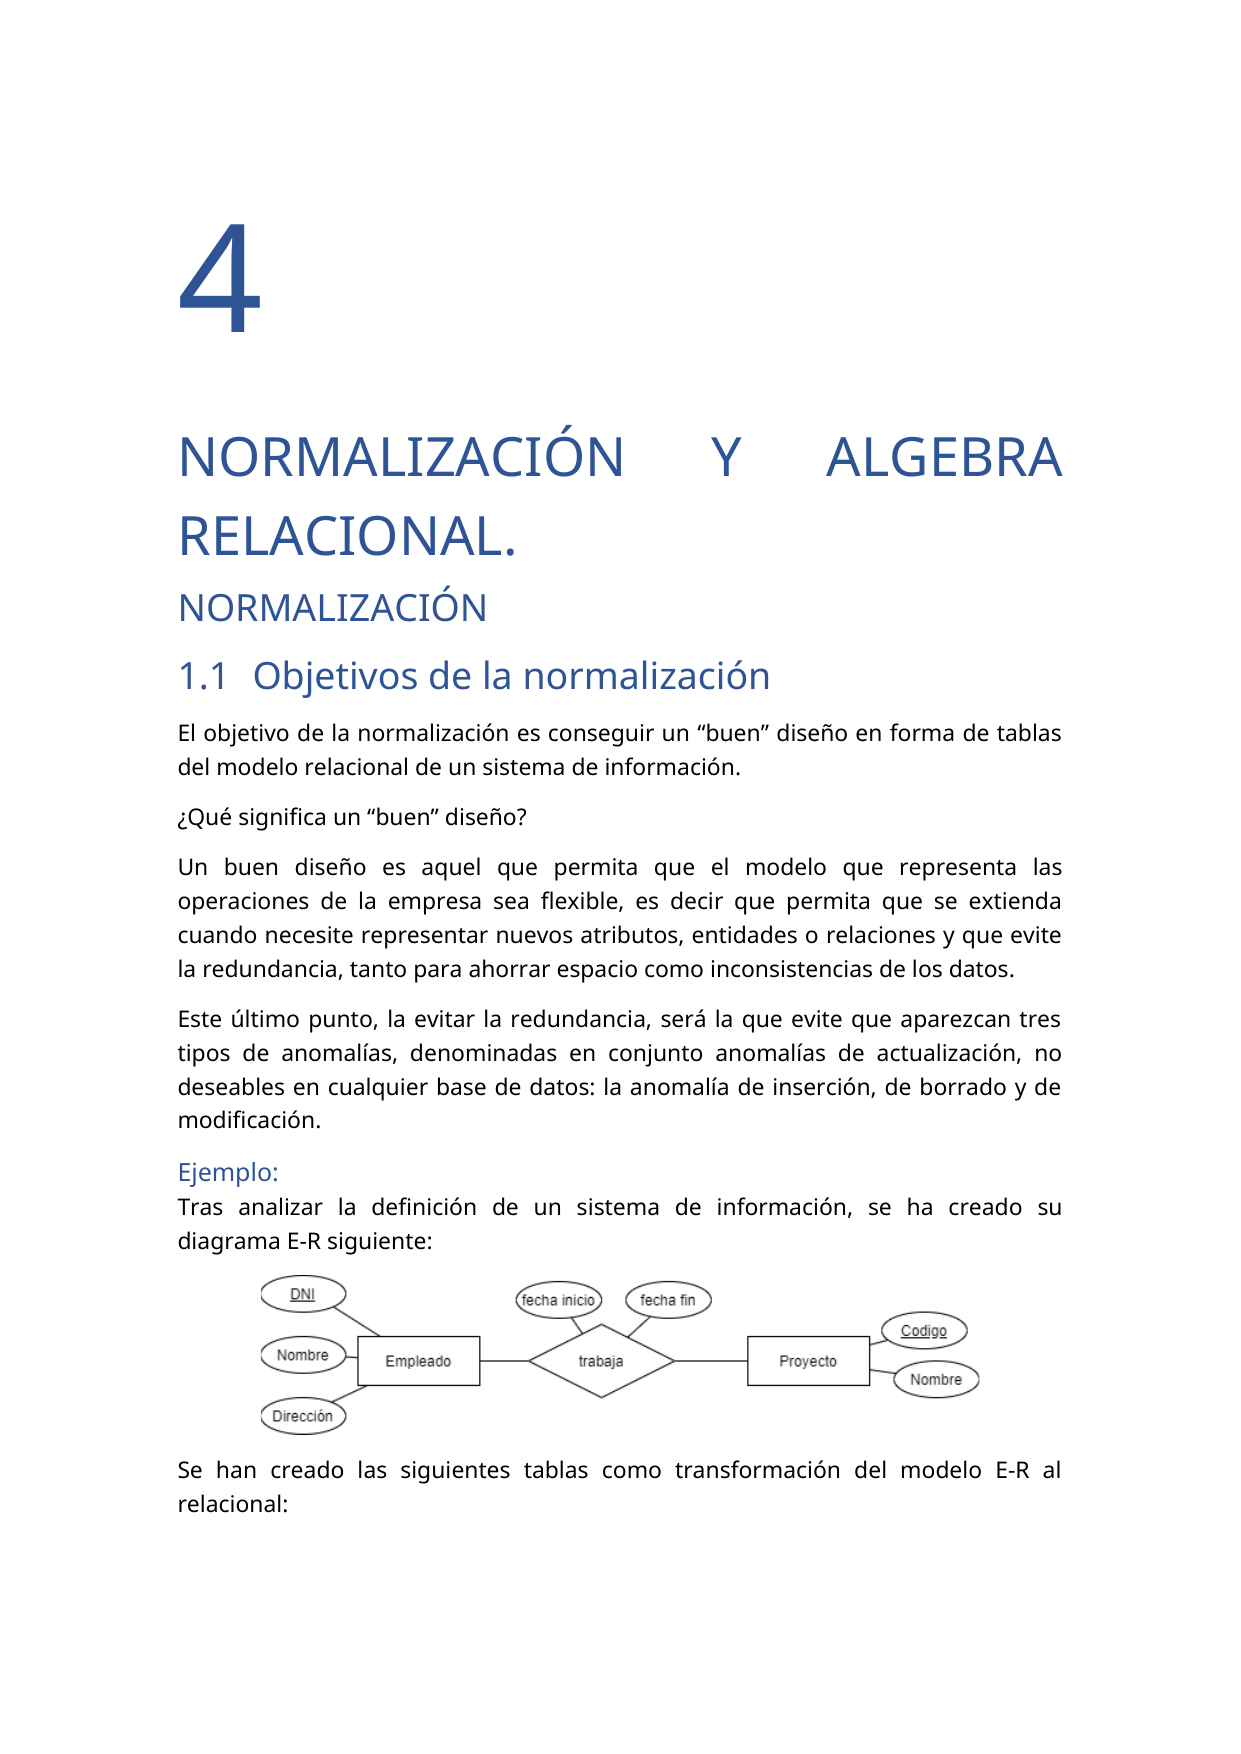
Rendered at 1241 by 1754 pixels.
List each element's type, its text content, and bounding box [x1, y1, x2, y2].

text ¿Qué significa un “buen” diseño? [177, 801, 1063, 832]
subtitle NORMALIZACIÓN [177, 581, 1063, 632]
text Se han creado las siguientes tablas como transformación del modelo E-R al relacional: [177, 1454, 1063, 1519]
text Este último punto, la evitar la redundancia, será la que evite que aparezcan tres tipos de anomalías, denominadas en conjunto anomalías de actualización, no deseables en cualquier base de datos: la anomalía de inserción, de borrado y de modificación. [177, 1003, 1063, 1135]
subtitle Objetivos de la normalización [177, 649, 1063, 700]
subtitle NORMALIZACIÓN Y ALGEBRA RELACIONAL. [177, 418, 1063, 571]
picture [260, 1275, 980, 1435]
subtitle 4 [177, 173, 1063, 377]
text Un buen diseño es aquel que permita que el modelo que representa las operaciones de la empresa sea flexible, es decir que permita que se extienda cuando necesite representar nuevos atributos, entidades o relaciones y que evite la redundancia, tanto para ahorrar espacio como inconsistencias de los datos. [177, 851, 1063, 984]
subtitle Ejemplo: [177, 1154, 1063, 1189]
text Tras analizar la definición de un sistema de información, se ha creado su diagrama E-R siguiente: [177, 1191, 1063, 1256]
text El objetivo de la normalización es conseguir un “buen” diseño en forma de tablas del modelo relacional de un sistema de información. [177, 717, 1063, 782]
